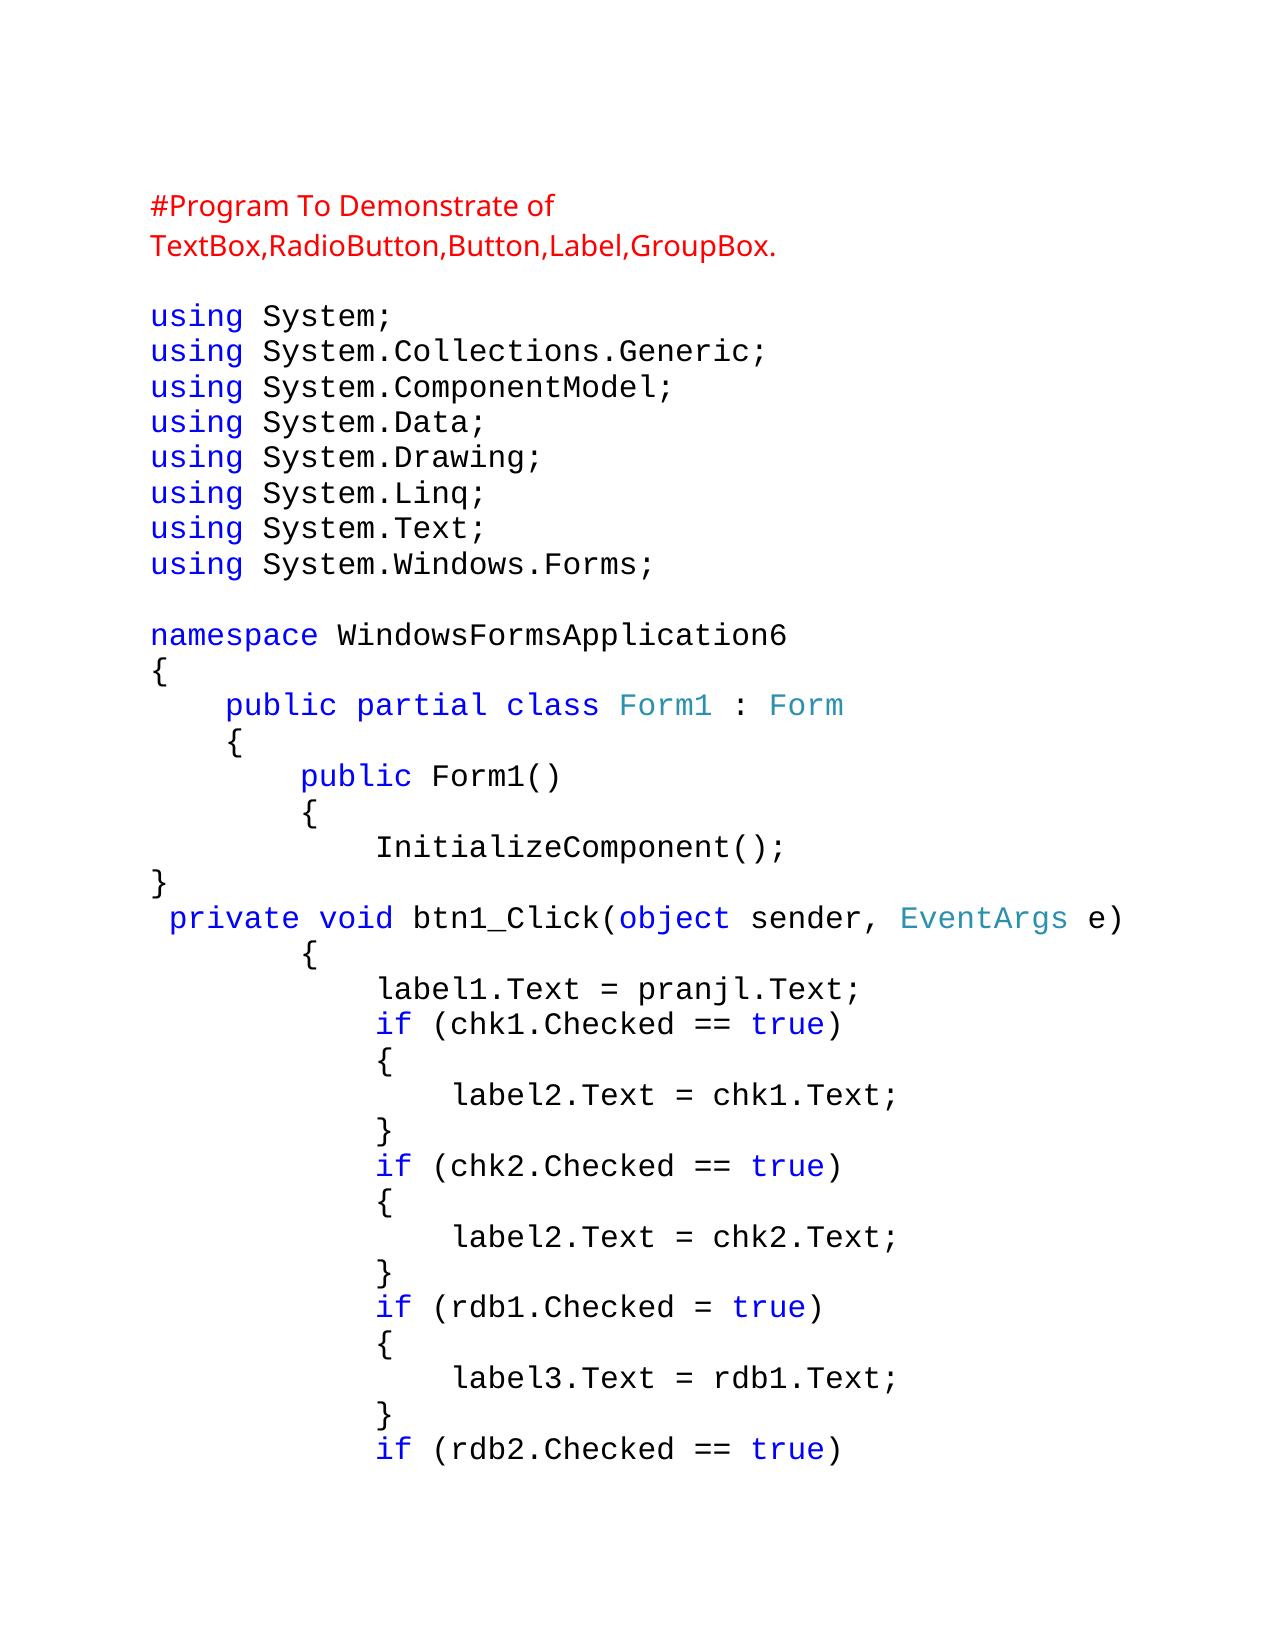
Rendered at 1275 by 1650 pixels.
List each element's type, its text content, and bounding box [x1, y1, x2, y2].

text using System.Windows.Forms; [150, 548, 1125, 583]
text using System.Data; [150, 406, 1125, 442]
text namespace WindowsFormsApplication6 [150, 619, 1125, 654]
text TextBox,RadioButton,Button,Label,GroupBox. [150, 225, 1125, 265]
text { [150, 1044, 1125, 1079]
text { [150, 725, 1125, 761]
text public Form1() [150, 761, 1125, 796]
text if (chk2.Checked == true) [150, 1150, 1125, 1186]
text } [150, 867, 1125, 902]
text if (chk1.Checked == true) [150, 1008, 1125, 1044]
text { [150, 796, 1125, 831]
text { [150, 654, 1125, 690]
text } [150, 1398, 1125, 1433]
text public partial class Form1 : Form [150, 690, 1125, 725]
text } [150, 1115, 1125, 1150]
text } [150, 1256, 1125, 1292]
text using System.Collections.Generic; [150, 336, 1125, 371]
text #Program To Demonstrate of [150, 185, 1125, 225]
text using System.Text; [150, 513, 1125, 548]
text label2.Text = chk1.Text; [150, 1079, 1125, 1115]
text if (rdb2.Checked == true) [150, 1433, 1125, 1469]
text label2.Text = chk2.Text; [150, 1221, 1125, 1256]
text using System; [150, 300, 1125, 336]
text label3.Text = rdb1.Text; [150, 1363, 1125, 1398]
text label1.Text = pranjl.Text; [150, 973, 1125, 1008]
text using System.Linq; [150, 477, 1125, 513]
text { [150, 1186, 1125, 1221]
text using System.Drawing; [150, 442, 1125, 477]
text { [150, 1327, 1125, 1363]
text { [150, 938, 1125, 973]
text if (rdb1.Checked = true) [150, 1292, 1125, 1327]
text InitializeComponent(); [150, 831, 1125, 867]
text private void btn1_Click(object sender, EventArgs e) [150, 902, 1125, 938]
text using System.ComponentModel; [150, 371, 1125, 406]
